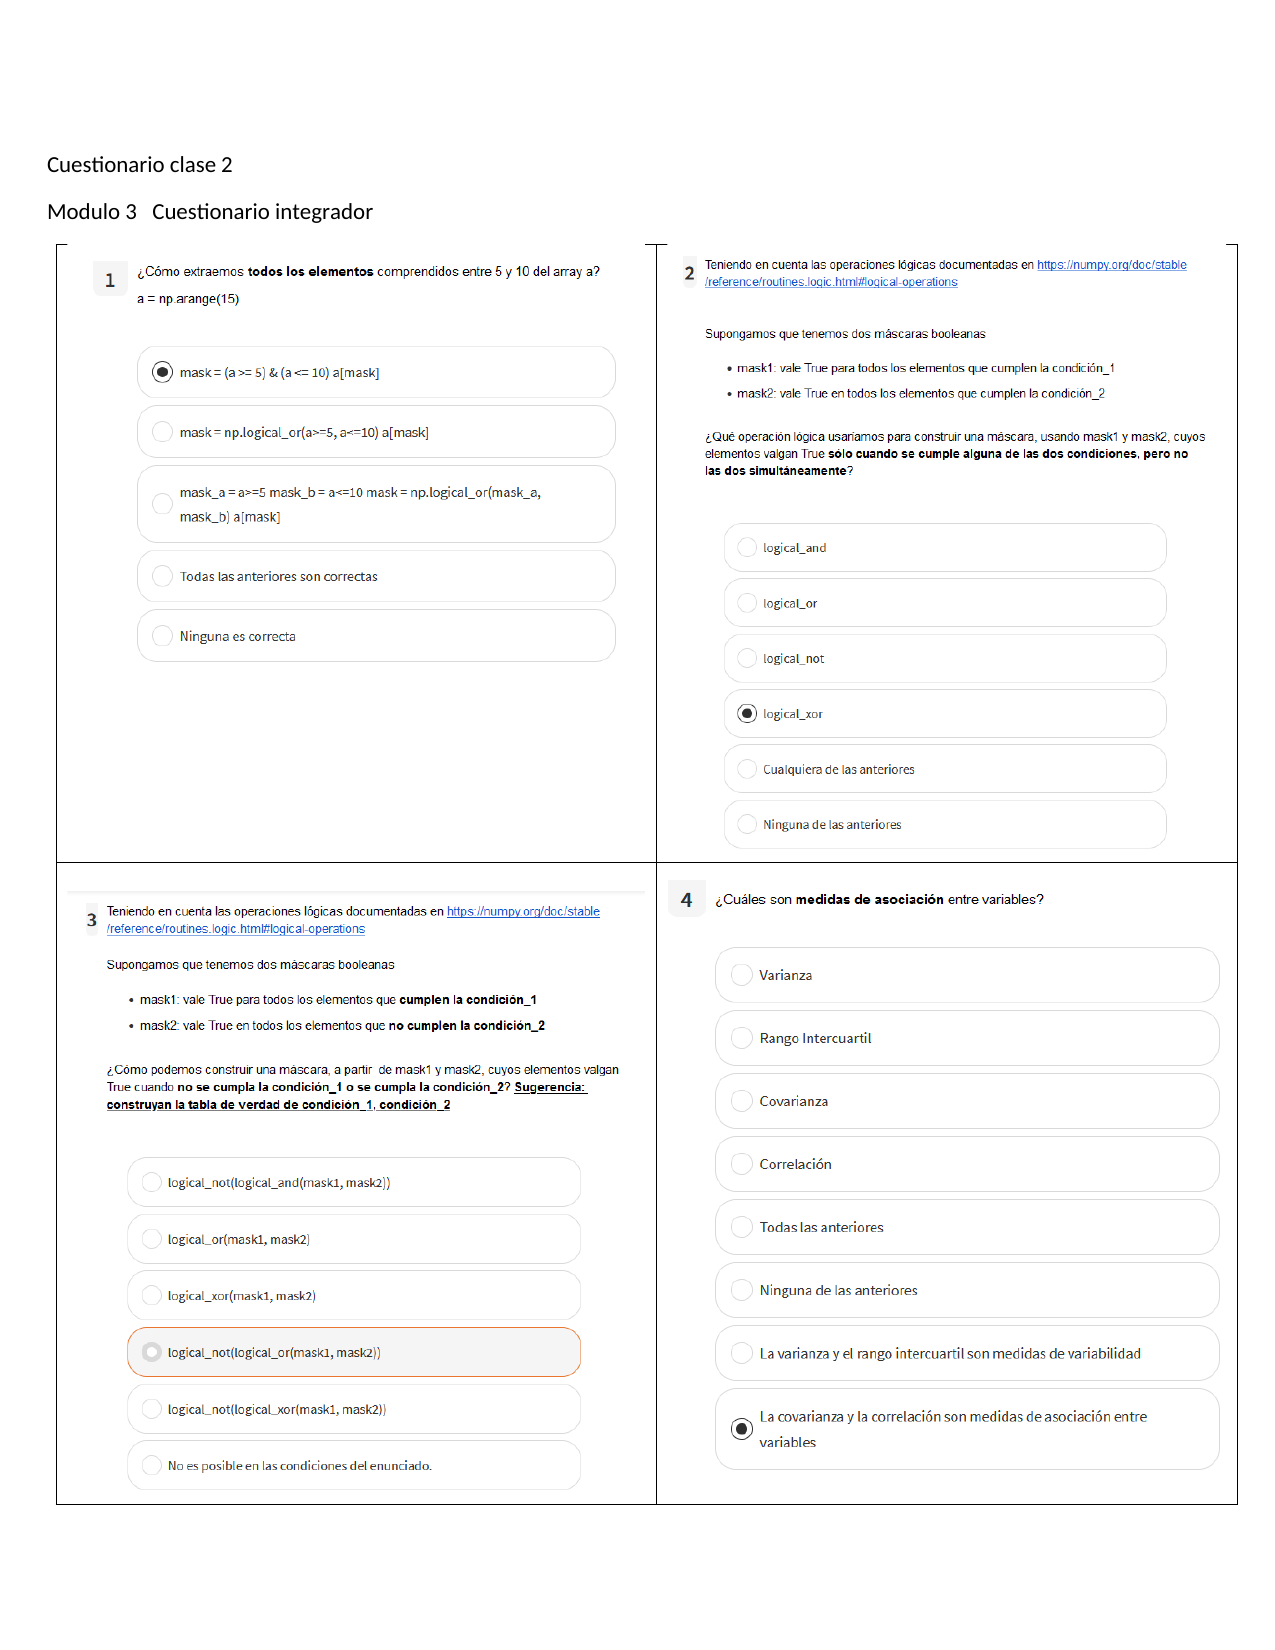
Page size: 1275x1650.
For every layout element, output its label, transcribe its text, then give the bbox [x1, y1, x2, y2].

table_cell [57, 863, 656, 1504]
text Cuestionario clase 2 [47, 150, 1228, 178]
picture [67, 244, 645, 689]
text Modulo 3 Cuestionario integrador [47, 197, 1228, 225]
picture [67, 891, 645, 1504]
picture [667, 863, 1227, 1485]
table_header [657, 245, 667, 862]
picture [667, 244, 1227, 862]
table_cell [657, 863, 1237, 1504]
table_header [57, 245, 656, 862]
table_header [1227, 245, 1237, 862]
